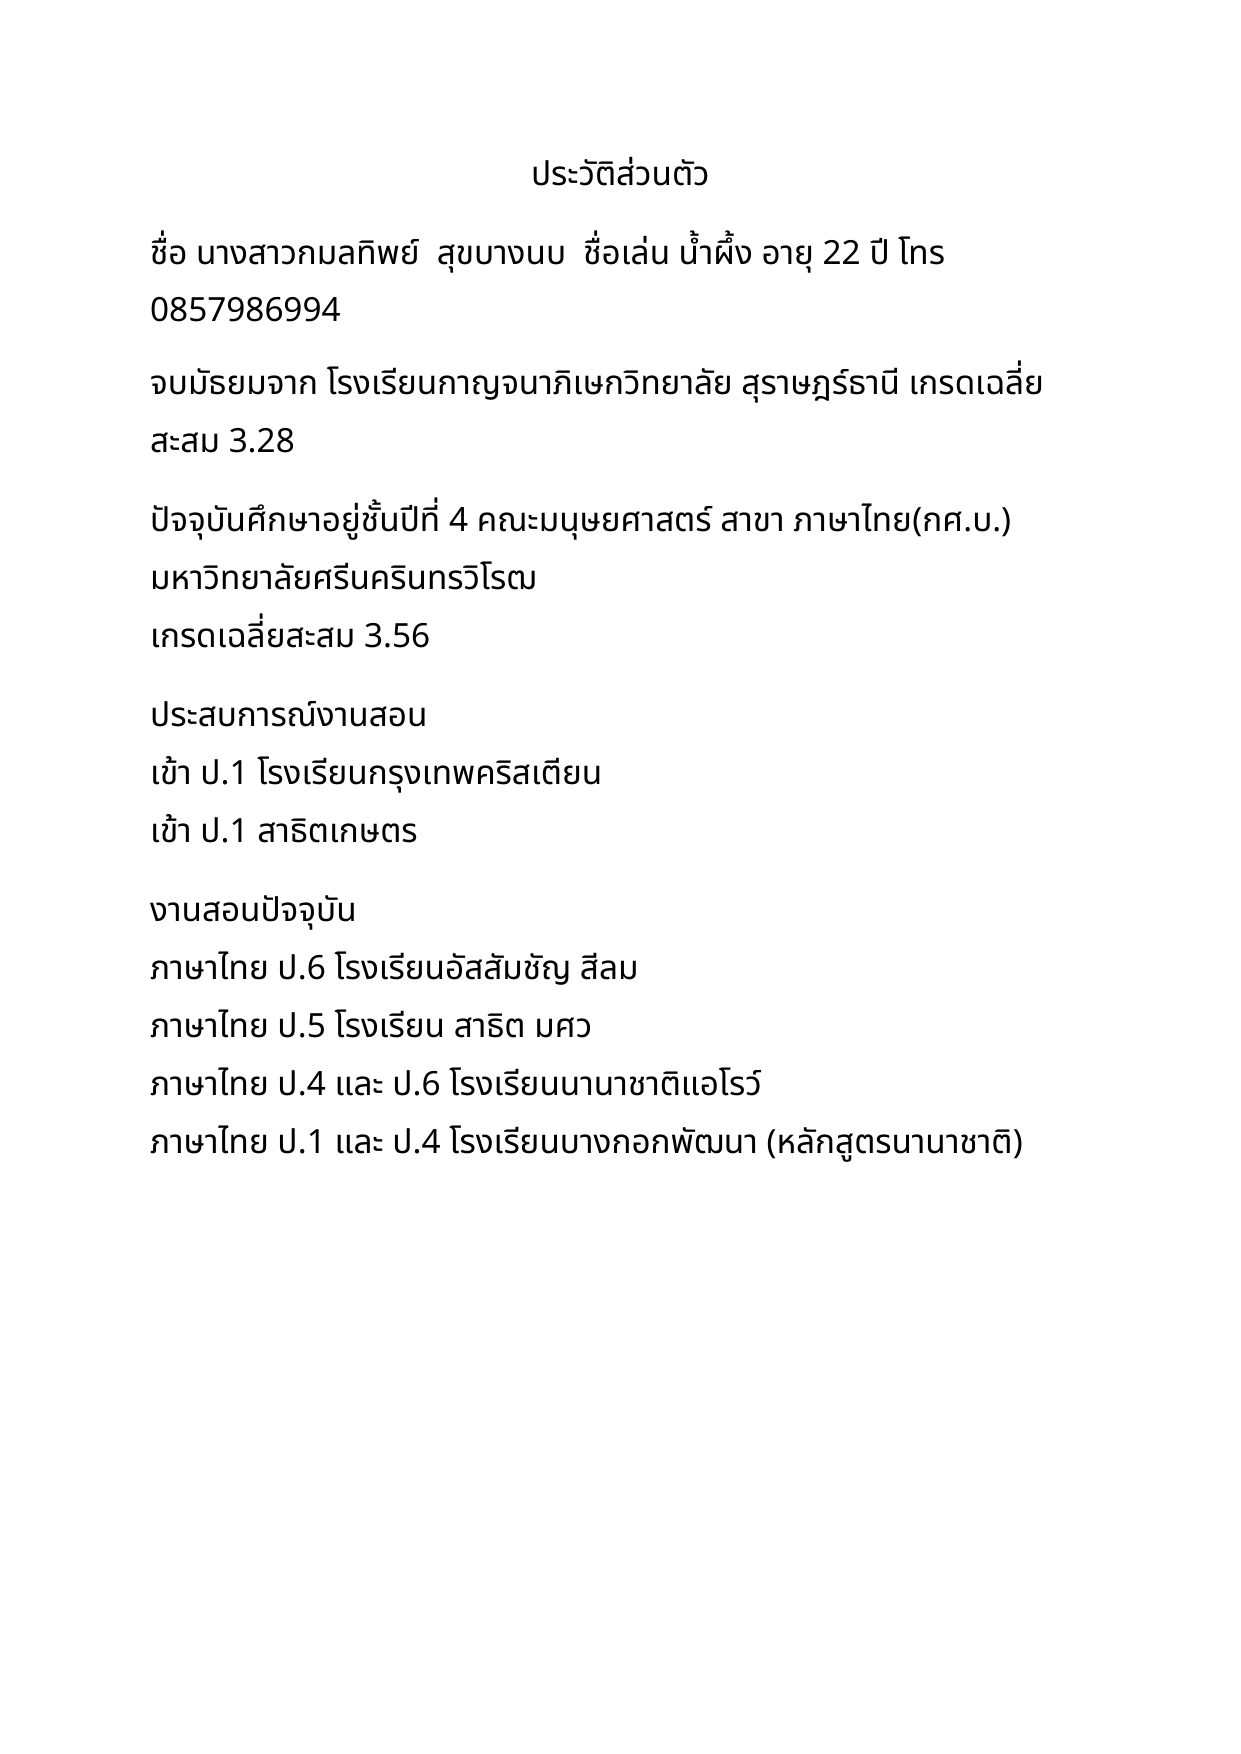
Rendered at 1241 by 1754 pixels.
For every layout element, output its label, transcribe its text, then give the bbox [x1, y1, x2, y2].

text งานสอนปัจจุบัน ภาษาไทย ป.6 โรงเรียนอัสสัมชัญ สีลม ภาษาไทย ป.5 โรงเรียน สาธิต มศว ภาษาไทย ป.4 และ ป.6 โรงเรียนนานาชาติแอโรว์ ภาษาไทย ป.1 และ ป.4 โรงเรียนบางกอกพัฒนา (หลักสูตรนานาชาติ) [150, 886, 1090, 1201]
text จบมัธยมจาก โรงเรียนกาญจนาภิเษกวิทยาลัย สุราษฎร์ธานี เกรดเฉลี่ยสะสม 3.28 [150, 359, 1090, 468]
text ชื่อ นางสาวกมลทิพย์ สุขบางนบ ชื่อเล่น น้ำผึ้ง อายุ 22 ปี โทร 0857986994 [150, 229, 1090, 332]
text ปัจจุบันศึกษาอยู่ชั้นปีที่ 4 คณะมนุษยศาสตร์ สาขา ภาษาไทย(กศ.บ.) มหาวิทยาลัยศรีนครินทรวิโรฒ เกรดเฉลี่ยสะสม 3.56 [150, 496, 1090, 663]
text ประวัติส่วนตัว [150, 150, 1090, 200]
text ประสบการณ์งานสอน เข้า ป.1 โรงเรียนกรุงเทพคริสเตียน เข้า ป.1 สาธิตเกษตร [150, 691, 1090, 858]
